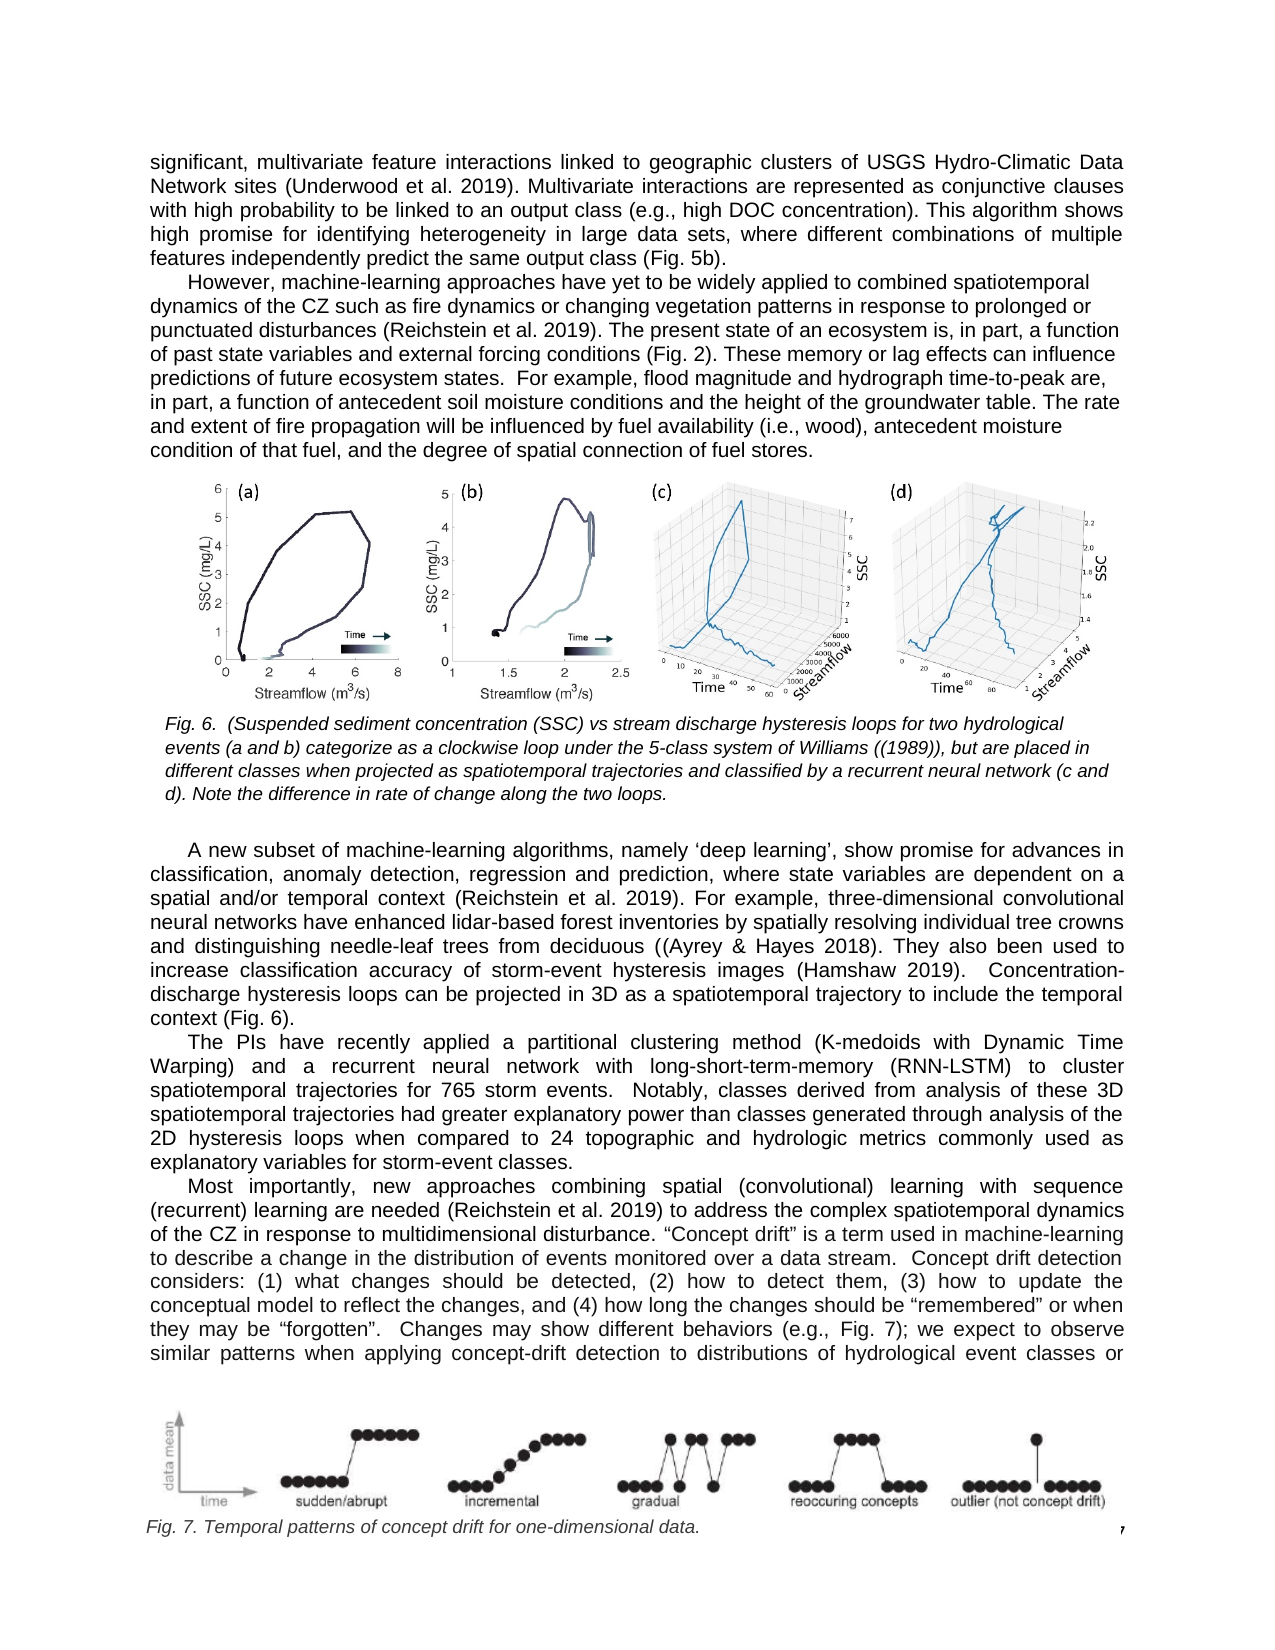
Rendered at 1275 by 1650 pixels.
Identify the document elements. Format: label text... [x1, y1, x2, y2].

text However, machine-learning approaches have yet to be widely applied to combined spatiotemporal dynamics of the CZ such as fire dynamics or changing vegetation patterns in response to prolonged or punctuated disturbances (Reichstein et al. 2019). The present state of an ecosystem is, in part, a function of past state variables and external forcing conditions (Fig. 2). These memory or lag effects can influence predictions of future ecosystem states. For example, flood magnitude and hydrograph time-to-peak are, in part, a function of antecedent soil moisture conditions and the height of the groundwater table. The rate and extent of fire propagation will be influenced by fuel availability (i.e., wood), antecedent moisture condition of that fuel, and the degree of spatial connection of fuel stores. [150, 150, 1125, 342]
text The PIs have recently applied a partitional clustering method (K-medoids with Dynamic Time Warping) and a recurrent neural network with long-short-term-memory (RNN-LSTM) to cluster spatiotemporal trajectories for 765 storm events. Notably, classes derived from analysis of these 3D spatiotemporal trajectories had greater explanatory power than classes generated through analysis of the 2D hysteresis loops when compared to 24 topographic and hydrologic metrics commonly used as explanatory variables for storm-event classes. [150, 910, 1125, 1054]
picture [150, 343, 1122, 585]
text Most importantly, new approaches combining spatial (convolutional) learning with sequence (recurrent) learning are needed (Reichstein et al. 2019) to address the complex spatiotemporal dynamics of the CZ in response to multidimensional disturbance. “Concept drift” is a term used in machine-learning to describe a change in the distribution of events monitored over a data stream. Concept drift detection considers: (1) what changes should be detected, (2) how to detect them, (3) how to update the conceptual model to reflect the changes, and (4) how long the changes should be “remembered” or when they may be “forgotten”. Changes may show different behaviors (e.g., Fig. 7); we expect to observe similar patterns when applying concept-drift detection to distributions of hydrological event classes or vegetative event classes to assess ecosystem resilience mediated by CZ structure using a suite of integrated field and remotely sensed data. [150, 1054, 1125, 1461]
text A new subset of machine-learning algorithms, namely ‘deep learning’, show promise for advances in classification, anomaly detection, regression and prediction, where state variables are dependent on a spatial and/or temporal context (Reichstein et al. 2019). For example, three-dimensional convolutional neural networks have enhanced lidar-based forest inventories by spatially resolving individual tree crowns and distinguishing needle-leaf trees from deciduous ((Ayrey & Hayes 2018). They also been used to increase classification accuracy of storm-event hysteresis images (Hamshaw 2019). Concentration-discharge hysteresis loops can be projected in 3D as a spatiotemporal trajectory to include the temporal context (Fig. 6). [150, 702, 1125, 910]
